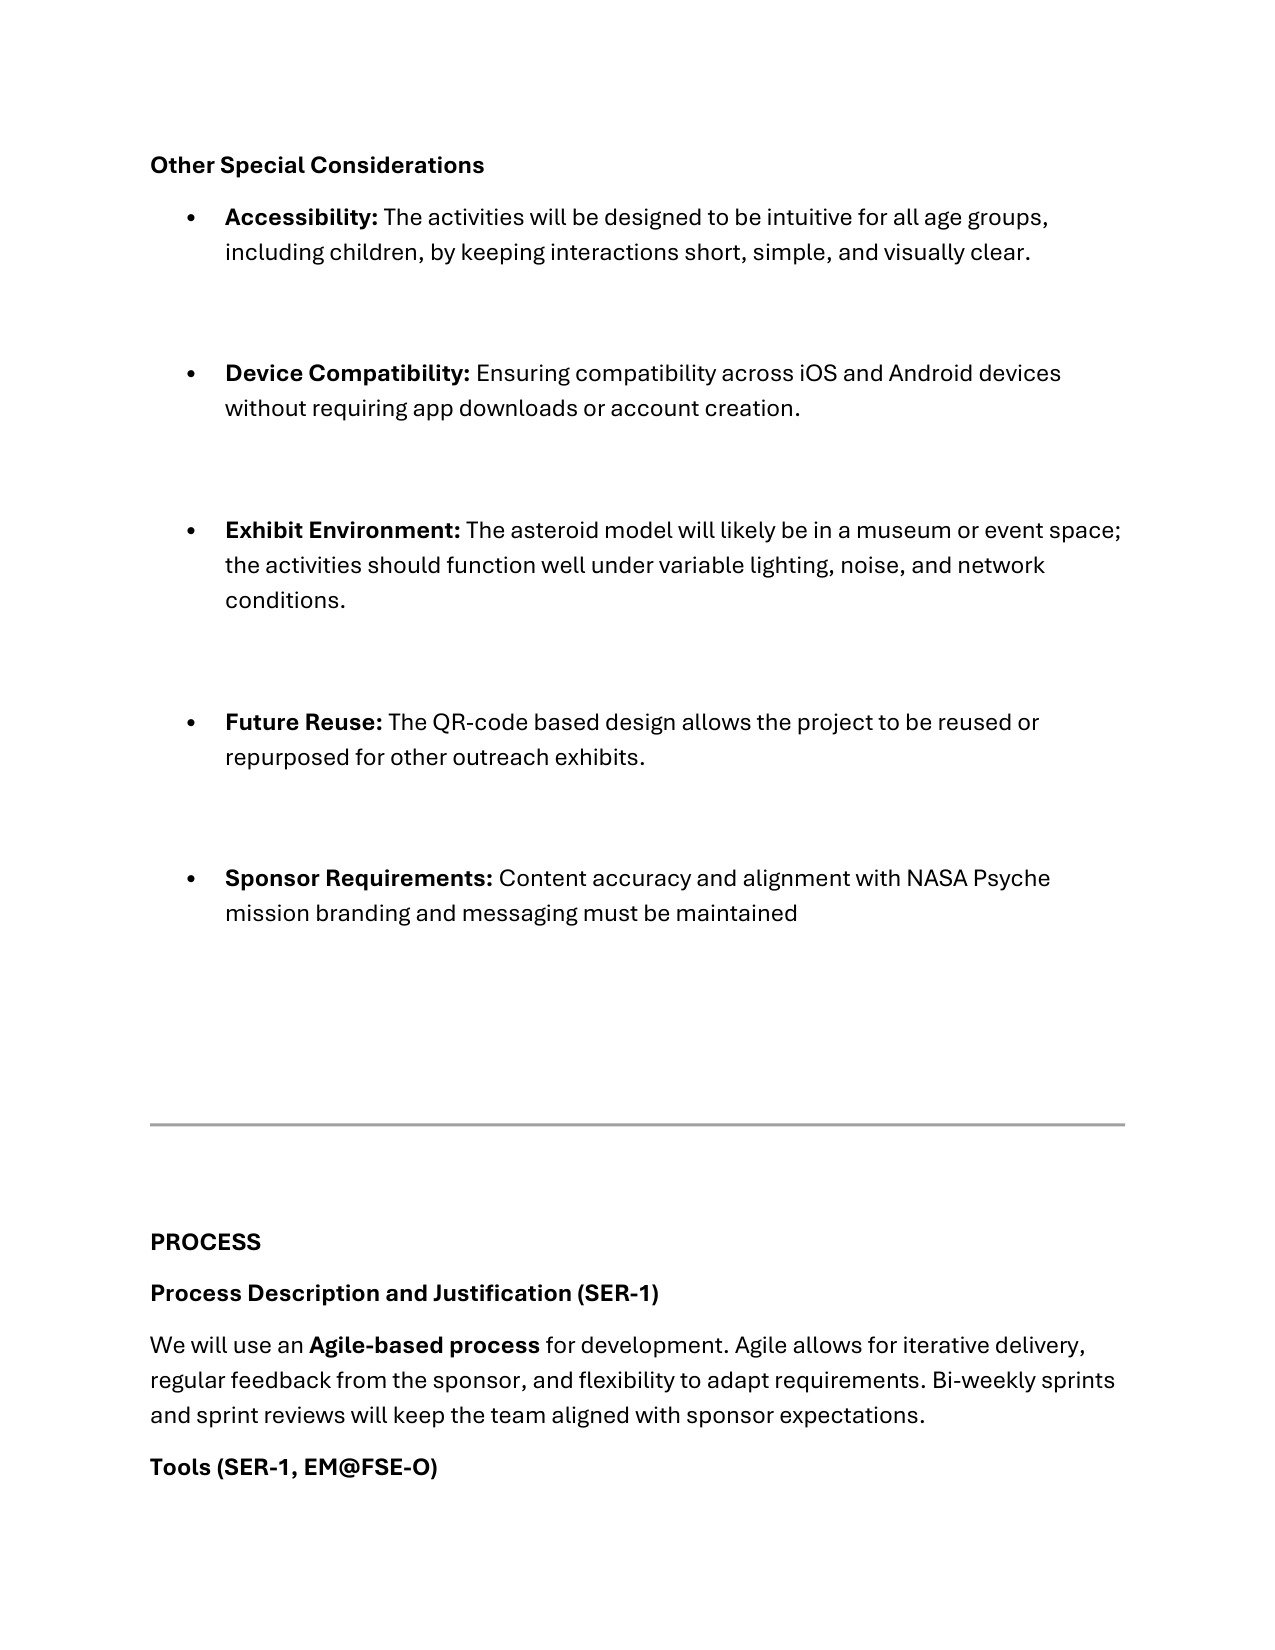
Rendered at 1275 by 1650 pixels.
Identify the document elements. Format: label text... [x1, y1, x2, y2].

text Tools (SER-1, EM@FSE-O) [150, 1452, 1125, 1482]
list Exhibit Environment: The asteroid model will likely be in a museum or event space; the activities should function well under variable lighting, noise, and network conditions. [187, 515, 1125, 686]
text Process Description and Justification (SER-1) [150, 1278, 1125, 1309]
list Sponsor Requirements: Content accuracy and alignment with NASA Psyche mission branding and messaging must be maintained [187, 863, 1125, 929]
list Device Compatibility: Ensuring compatibility across iOS and Android devices without requiring app downloads or account creation. [187, 358, 1125, 494]
list Future Reuse: The QR-code based design allows the project to be reused or repurposed for other outreach exhibits. [187, 707, 1125, 842]
text PROCESS [150, 1227, 1125, 1257]
list Accessibility: The activities will be designed to be intuitive for all age groups, including children, by keeping interactions short, simple, and visually clear. [187, 202, 1125, 337]
text We will use an Agile-based process for development. Agile allows for iterative delivery, regular feedback from the sponsor, and flexibility to adapt requirements. Bi-weekly sprints and sprint reviews will keep the team aligned with sponsor expectations. [150, 1330, 1125, 1431]
text Other Special Considerations [150, 150, 1125, 181]
